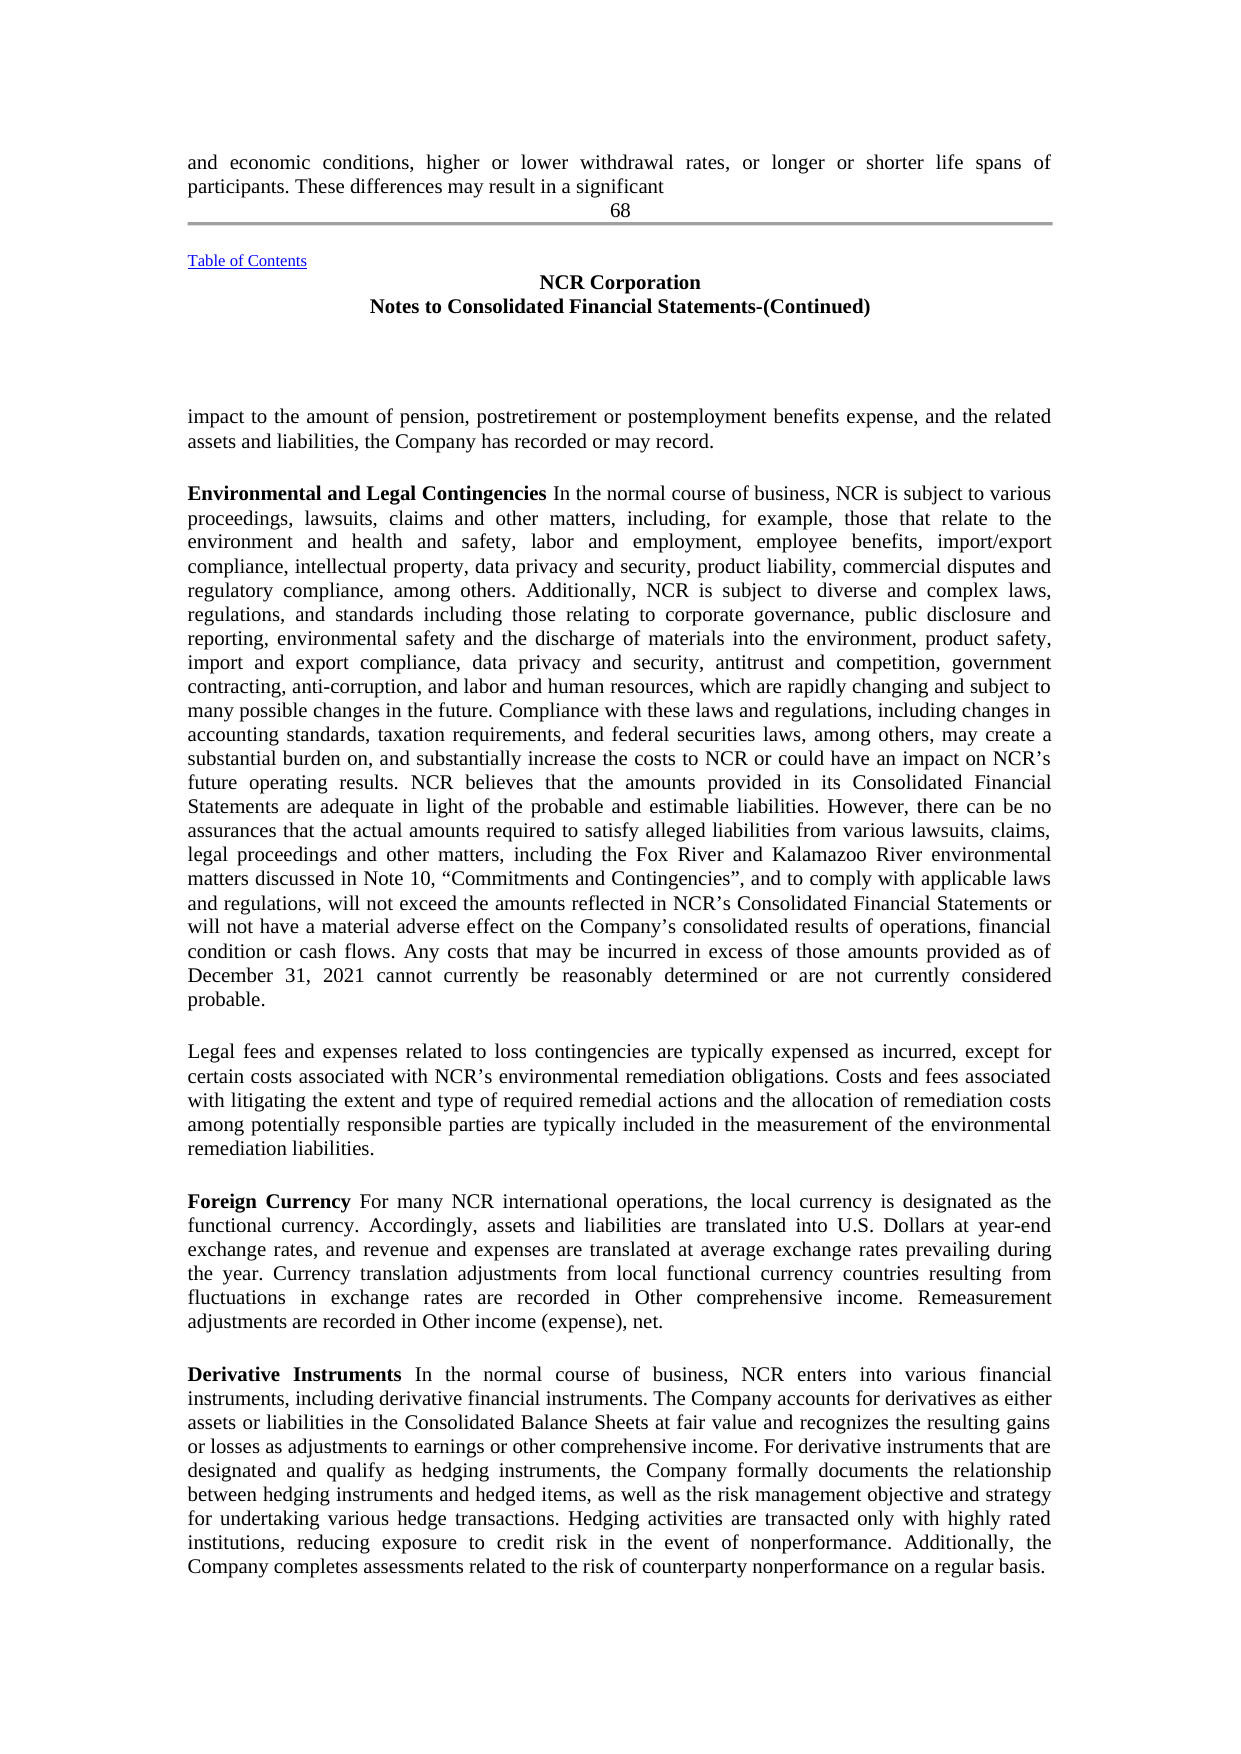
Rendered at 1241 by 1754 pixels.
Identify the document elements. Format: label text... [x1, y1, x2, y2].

text 68 [187, 198, 1053, 222]
text Legal fees and expenses related to loss contingencies are typically expensed as incurred, except for certain costs associated with NCR’s environmental remediation obligations. Costs and fees associated with litigating the extent and type of required remedial actions and the allocation of remediation costs among potentially responsible parties are typically included in the measurement of the environmental remediation liabilities. [187, 1039, 1053, 1160]
text Foreign Currency For many NCR international operations, the local currency is designated as the functional currency. Accordingly, assets and liabilities are translated into U.S. Dollars at year-end exchange rates, and revenue and expenses are translated at average exchange rates prevailing during the year. Currency translation adjustments from local functional currency countries resulting from fluctuations in exchange rates are recorded in Other comprehensive income. Remeasurement adjustments are recorded in Other income (expense), net. [187, 1188, 1053, 1333]
text Table of Contents [187, 251, 1053, 270]
text Environmental and Legal Contingencies In the normal course of business, NCR is subject to various proceedings, lawsuits, claims and other matters, including, for example, those that relate to the environment and health and safety, labor and employment, employee benefits, import/export compliance, intellectual property, data privacy and security, product liability, commercial disputes and regulatory compliance, among others. Additionally, NCR is subject to diverse and complex laws, regulations, and standards including those relating to corporate governance, public disclosure and reporting, environmental safety and the discharge of materials into the environment, product safety, import and export compliance, data privacy and security, antitrust and competition, government contracting, anti-corruption, and labor and human resources, which are rapidly changing and subject to many possible changes in the future. Compliance with these laws and regulations, including changes in accounting standards, taxation requirements, and federal securities laws, among others, may create a substantial burden on, and substantially increase the costs to NCR or could have an impact on NCR’s future operating results. NCR believes that the amounts provided in its Consolidated Financial Statements are adequate in light of the probable and estimable liabilities. However, there can be no assurances that the actual amounts required to satisfy alleged liabilities from various lawsuits, claims, legal proceedings and other matters, including the Fox River and Kalamazoo River environmental matters discussed in Note 10, “Commitments and Contingencies”, and to comply with applicable laws and regulations, will not exceed the amounts reflected in NCR’s Consolidated Financial Statements or will not have a material adverse effect on the Company’s consolidated results of operations, financial condition or cash flows. Any costs that may be incurred in excess of those amounts provided as of December 31, 2021 cannot currently be reasonably determined or are not currently considered probable. [187, 481, 1053, 1011]
text impact to the amount of pension, postretirement or postemployment benefits expense, and the related assets and liabilities, the Company has recorded or may record. [187, 404, 1053, 453]
text Notes to Consolidated Financial Statements-(Continued) [187, 294, 1053, 318]
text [187, 150, 1053, 198]
text NCR Corporation [187, 270, 1053, 294]
text Derivative Instruments In the normal course of business, NCR enters into various financial instruments, including derivative financial instruments. The Company accounts for derivatives as either assets or liabilities in the Consolidated Balance Sheets at fair value and recognizes the resulting gains or losses as adjustments to earnings or other comprehensive income. For derivative instruments that are designated and qualify as hedging instruments, the Company formally documents the relationship between hedging instruments and hedged items, as well as the risk management objective and strategy for undertaking various hedge transactions. Hedging activities are transacted only with highly rated institutions, reducing exposure to credit risk in the event of nonperformance. Additionally, the Company completes assessments related to the risk of counterparty nonperformance on a regular basis. [187, 1362, 1053, 1578]
